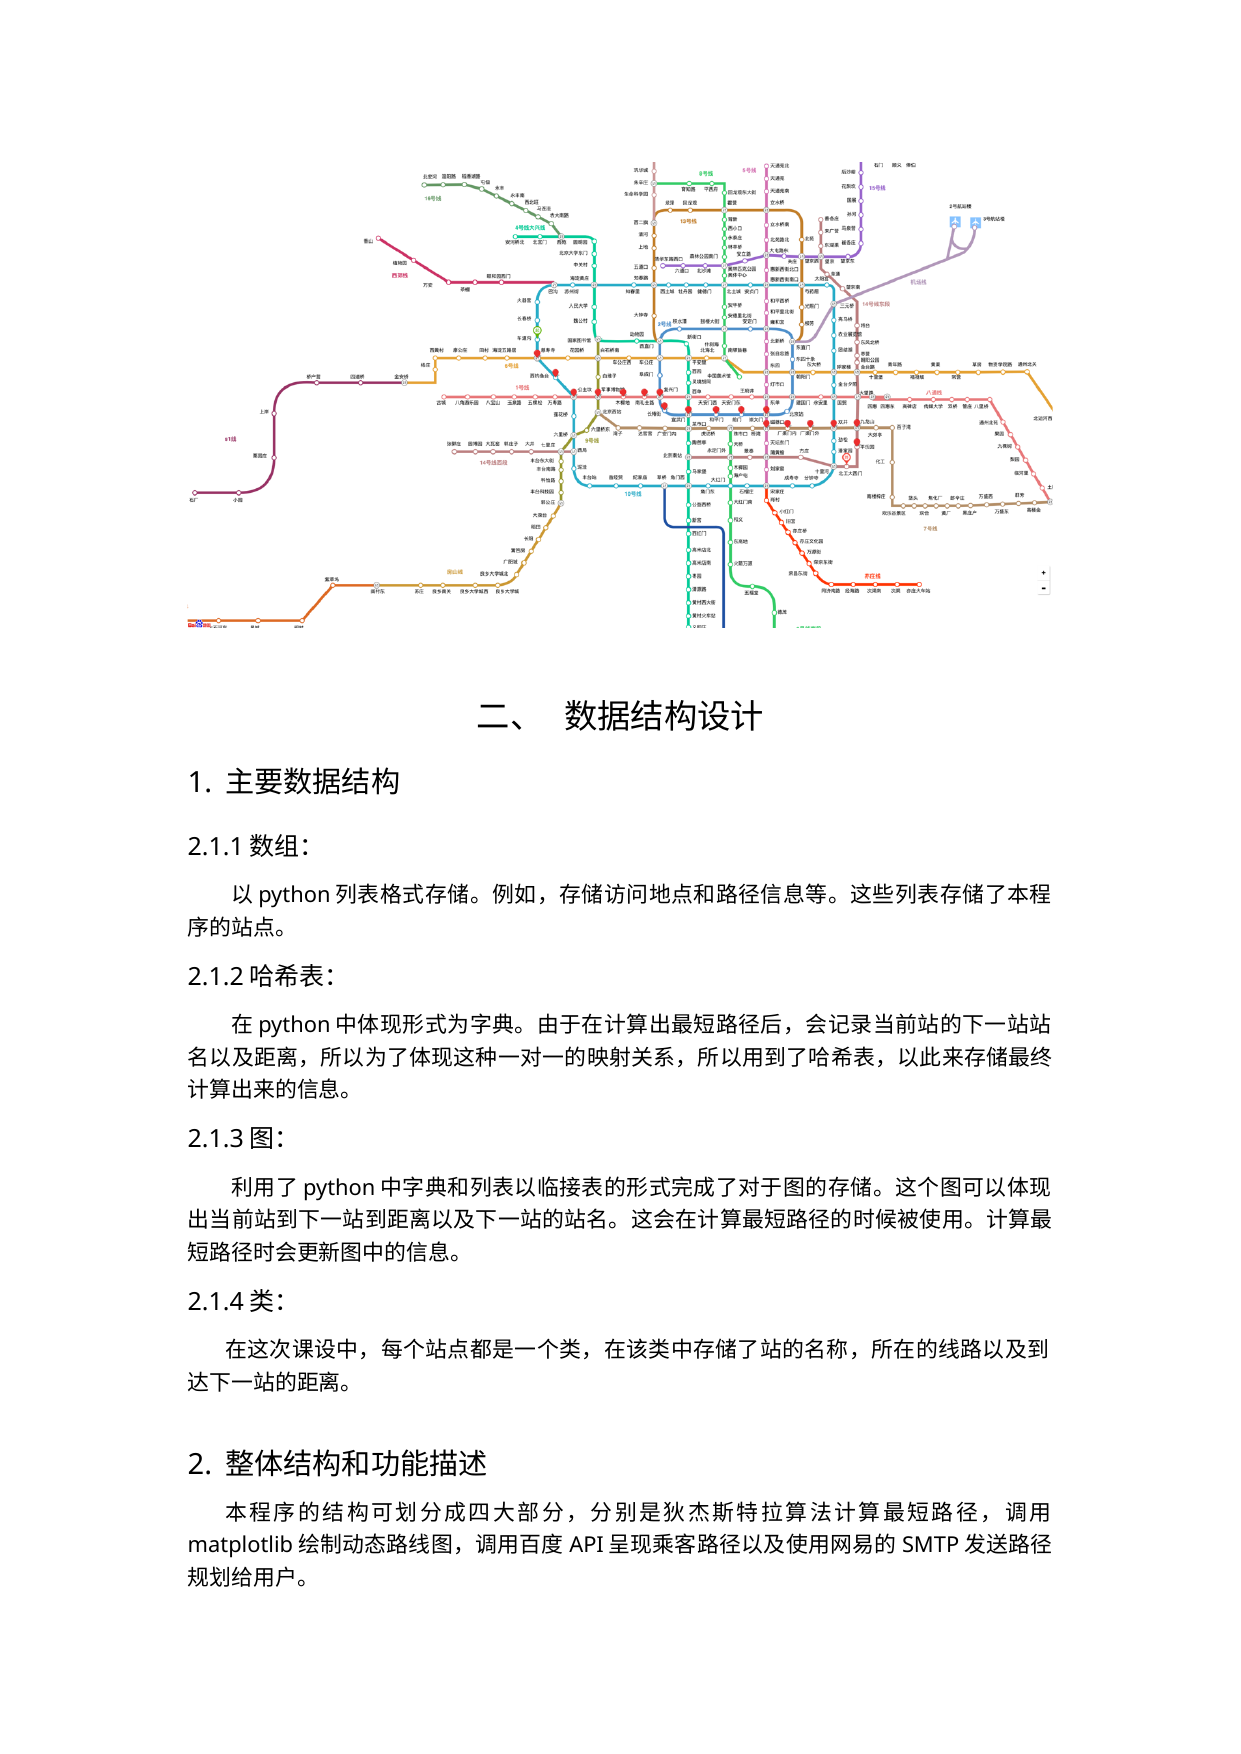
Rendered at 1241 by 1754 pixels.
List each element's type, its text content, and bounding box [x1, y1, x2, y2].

list 数据结构设计 [187, 682, 1053, 747]
picture [187, 162, 1053, 628]
text 利用了python中字典和列表以临接表的形式完成了对于图的存储。这个图可以体现出当前站到下一站到距离以及下一站的站名。这会在计算最短路径的时候被使用。计算最短路径时会更新图中的信息。 [187, 1169, 1053, 1267]
text 2.1.4类： [187, 1267, 1053, 1332]
text 在python中体现形式为字典。由于在计算出最短路径后，会记录当前站的下一站站名以及距离，所以为了体现这种一对一的映射关系，所以用到了哈希表，以此来存储最终计算出来的信息。 [187, 1007, 1053, 1104]
text 本程序的结构可划分成四大部分，分别是狄杰斯特拉算法计算最短路径，调用matplotlib绘制动态路线图，调用百度API呈现乘客路径以及使用网易的SMTP发送路径规划给用户。 [187, 1494, 1053, 1592]
text 以python列表格式存储。例如，存储访问地点和路径信息等。这些列表存储了本程序的站点。 [187, 877, 1053, 942]
text 在这次课设中，每个站点都是一个类，在该类中存储了站的名称，所在的线路以及到达下一站的距离。 [187, 1332, 1053, 1397]
list 整体结构和功能描述 [187, 1429, 1053, 1494]
list 主要数据结构 [187, 747, 1053, 812]
text 2.1.2哈希表： [187, 942, 1053, 1007]
text 2.1.3图： [187, 1104, 1053, 1169]
text 2.1.1数组： [187, 812, 1053, 877]
